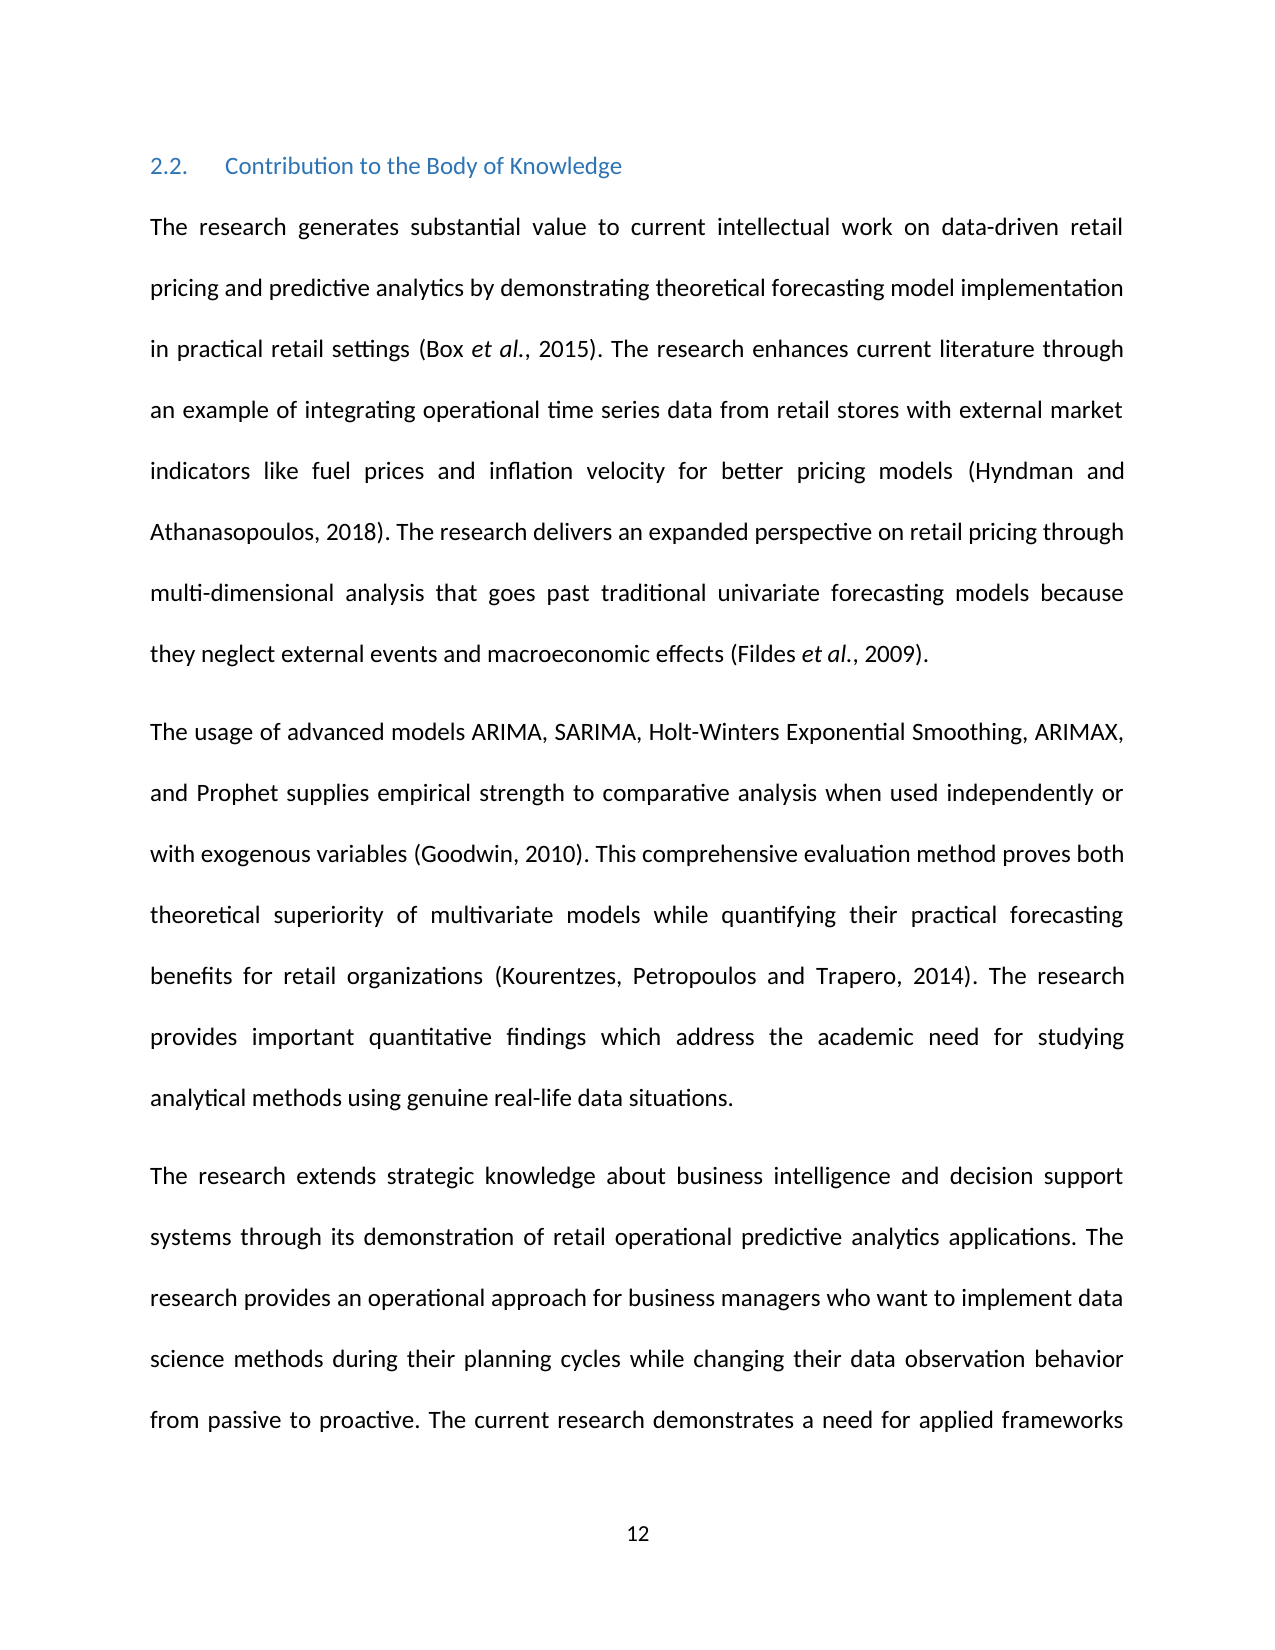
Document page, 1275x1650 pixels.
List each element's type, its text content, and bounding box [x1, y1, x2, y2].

text The research generates substantial value to current intellectual work on data-driven retail pricing and predictive analytics by demonstrating theoretical forecasting model implementation in practical retail settings (Box et al., 2015). The research enhances current literature through an example of integrating operational time series data from retail stores with external market indicators like fuel prices and inflation velocity for better pricing models (Hyndman and Athanasopoulos, 2018). The research delivers an expanded perspective on retail pricing through multi-dimensional analysis that goes past traditional univariate forecasting models because they neglect external events and macroeconomic effects (Fildes et al., 2009). [150, 211, 1125, 669]
subtitle Contribution to the Body of Knowledge [150, 150, 1125, 181]
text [150, 1160, 1125, 1435]
text The usage of advanced models ARIMA, SARIMA, Holt-Winters Exponential Smoothing, ARIMAX, and Prophet supplies empirical strength to comparative analysis when used independently or with exogenous variables (Goodwin, 2010). This comprehensive evaluation method proves both theoretical superiority of multivariate models while quantifying their practical forecasting benefits for retail organizations (Kourentzes, Petropoulos and Trapero, 2014). The research provides important quantitative findings which address the academic need for studying analytical methods using genuine real-life data situations. [150, 716, 1125, 1113]
